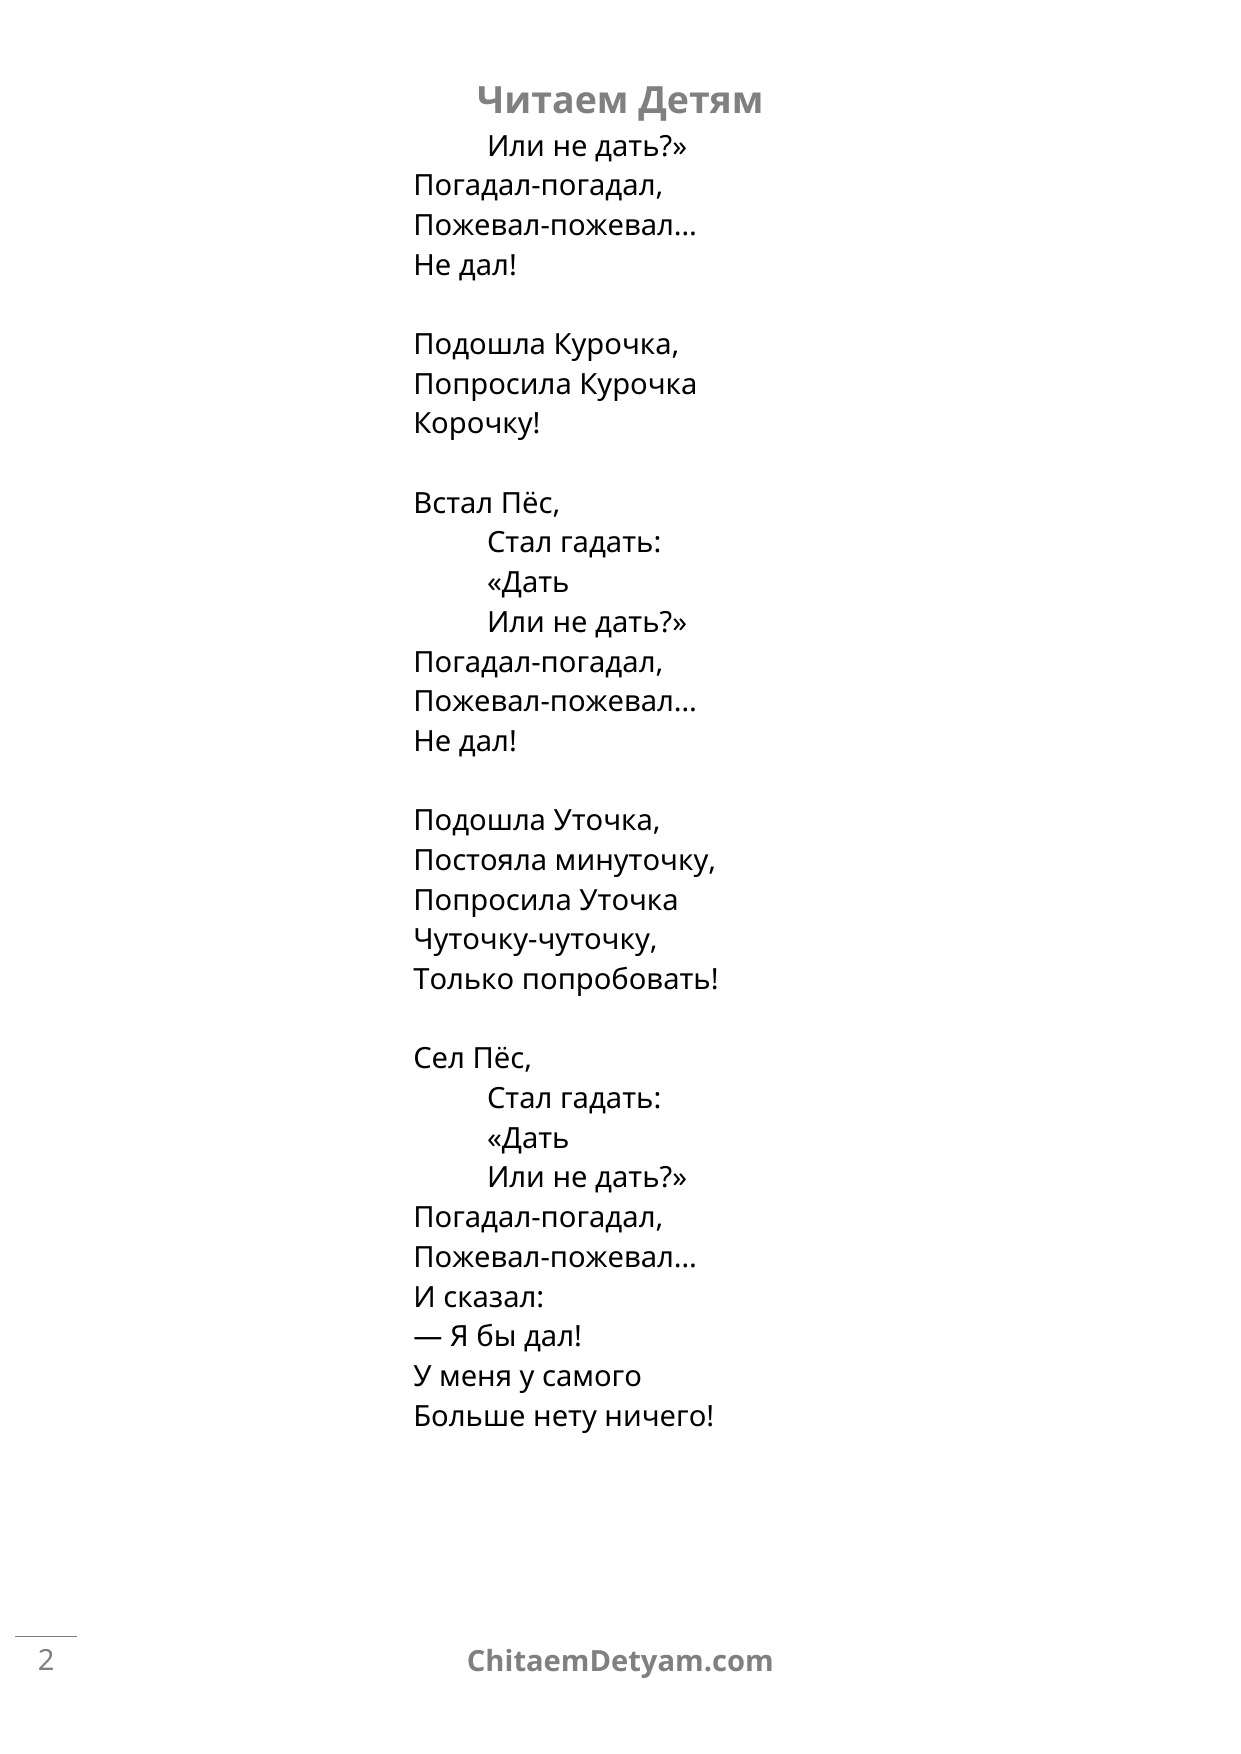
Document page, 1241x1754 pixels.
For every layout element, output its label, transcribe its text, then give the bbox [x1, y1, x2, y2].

text Подошла Курочка, [413, 323, 1122, 363]
text Или не дать?» [413, 1157, 1122, 1196]
text Попросила Курочка [413, 363, 1122, 403]
text Не дал! [413, 244, 1122, 284]
text Только попробовать! [413, 958, 1122, 998]
text Встал Пёс, [413, 482, 1122, 522]
text У меня у самого [413, 1355, 1122, 1395]
text Попросила Уточка [413, 879, 1122, 919]
text Стал гадать: [413, 522, 1122, 561]
text Подошла Уточка, [413, 799, 1122, 839]
text Корочку! [413, 403, 1122, 442]
text Не дал! [413, 720, 1122, 760]
text «Дать [413, 561, 1122, 601]
text Пожевал-пожевал… [413, 1236, 1122, 1276]
text — Я бы дал! [413, 1316, 1122, 1355]
text Чуточку-чуточку, [413, 919, 1122, 958]
text Пожевал-пожевал… [413, 681, 1122, 720]
text Или не дать?» [413, 125, 1122, 164]
text Или не дать?» [413, 601, 1122, 641]
text Погадал-погадал, [413, 641, 1122, 681]
text Стал гадать: [413, 1077, 1122, 1117]
text Погадал-погадал, [413, 1196, 1122, 1236]
text Постояла минуточку, [413, 839, 1122, 879]
text Погадал-погадал, [413, 164, 1122, 204]
text Сел Пёс, [413, 1038, 1122, 1077]
text Пожевал-пожевал… [413, 204, 1122, 244]
text «Дать [413, 1117, 1122, 1157]
text И сказал: [413, 1276, 1122, 1316]
text Больше нету ничего! [413, 1395, 1122, 1434]
